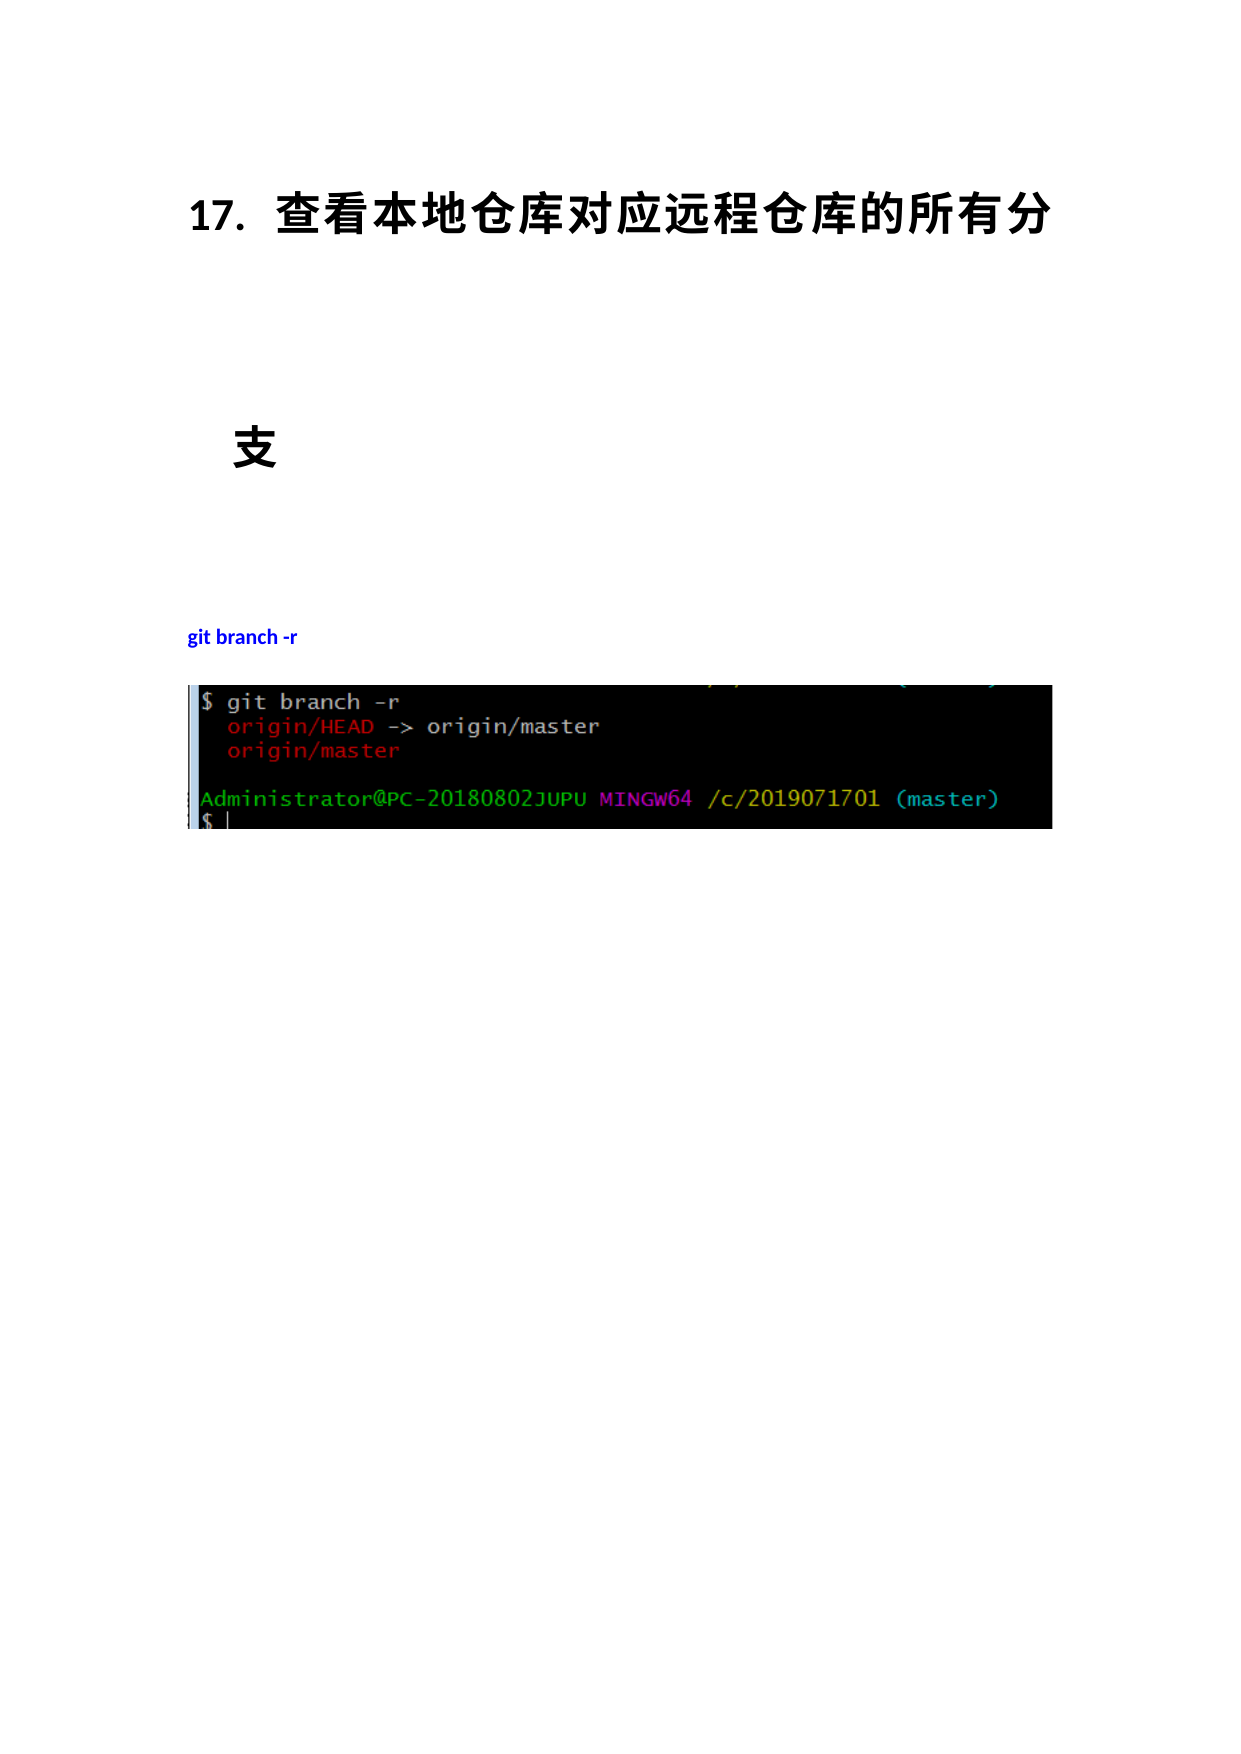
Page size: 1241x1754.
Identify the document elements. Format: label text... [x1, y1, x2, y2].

text git branch -r [187, 621, 1053, 653]
picture [187, 685, 1053, 829]
subtitle 查看本地仓库对应远程仓库的所有分支 [187, 162, 1053, 493]
